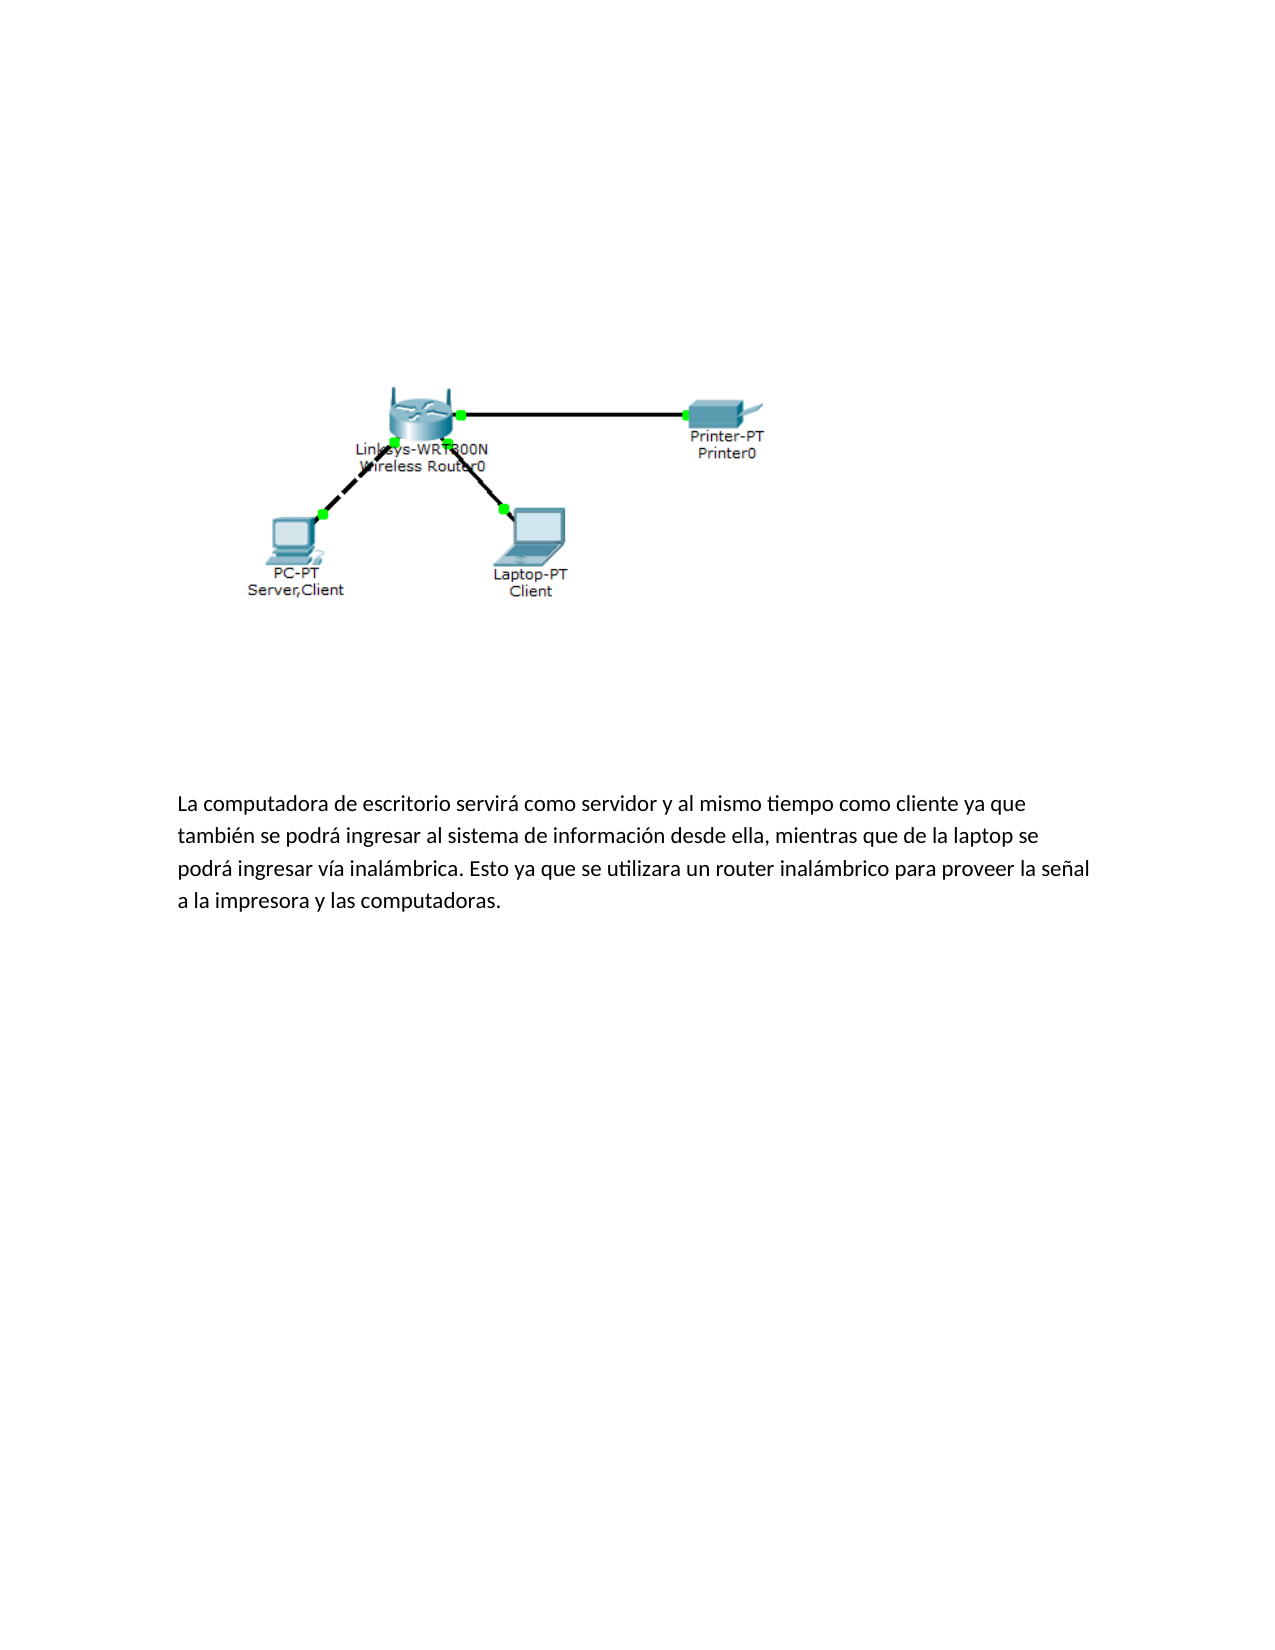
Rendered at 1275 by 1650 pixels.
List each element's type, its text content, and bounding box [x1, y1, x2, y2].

text La computadora de escritorio servirá como servidor y al mismo tiempo como cliente ya que también se podrá ingresar al sistema de información desde ella, mientras que de la laptop se podrá ingresar vía inalámbrica. Esto ya que se utilizara un router inalámbrico para proveer la señal a la impresora y las computadoras. [177, 789, 1098, 914]
picture [177, 147, 859, 765]
